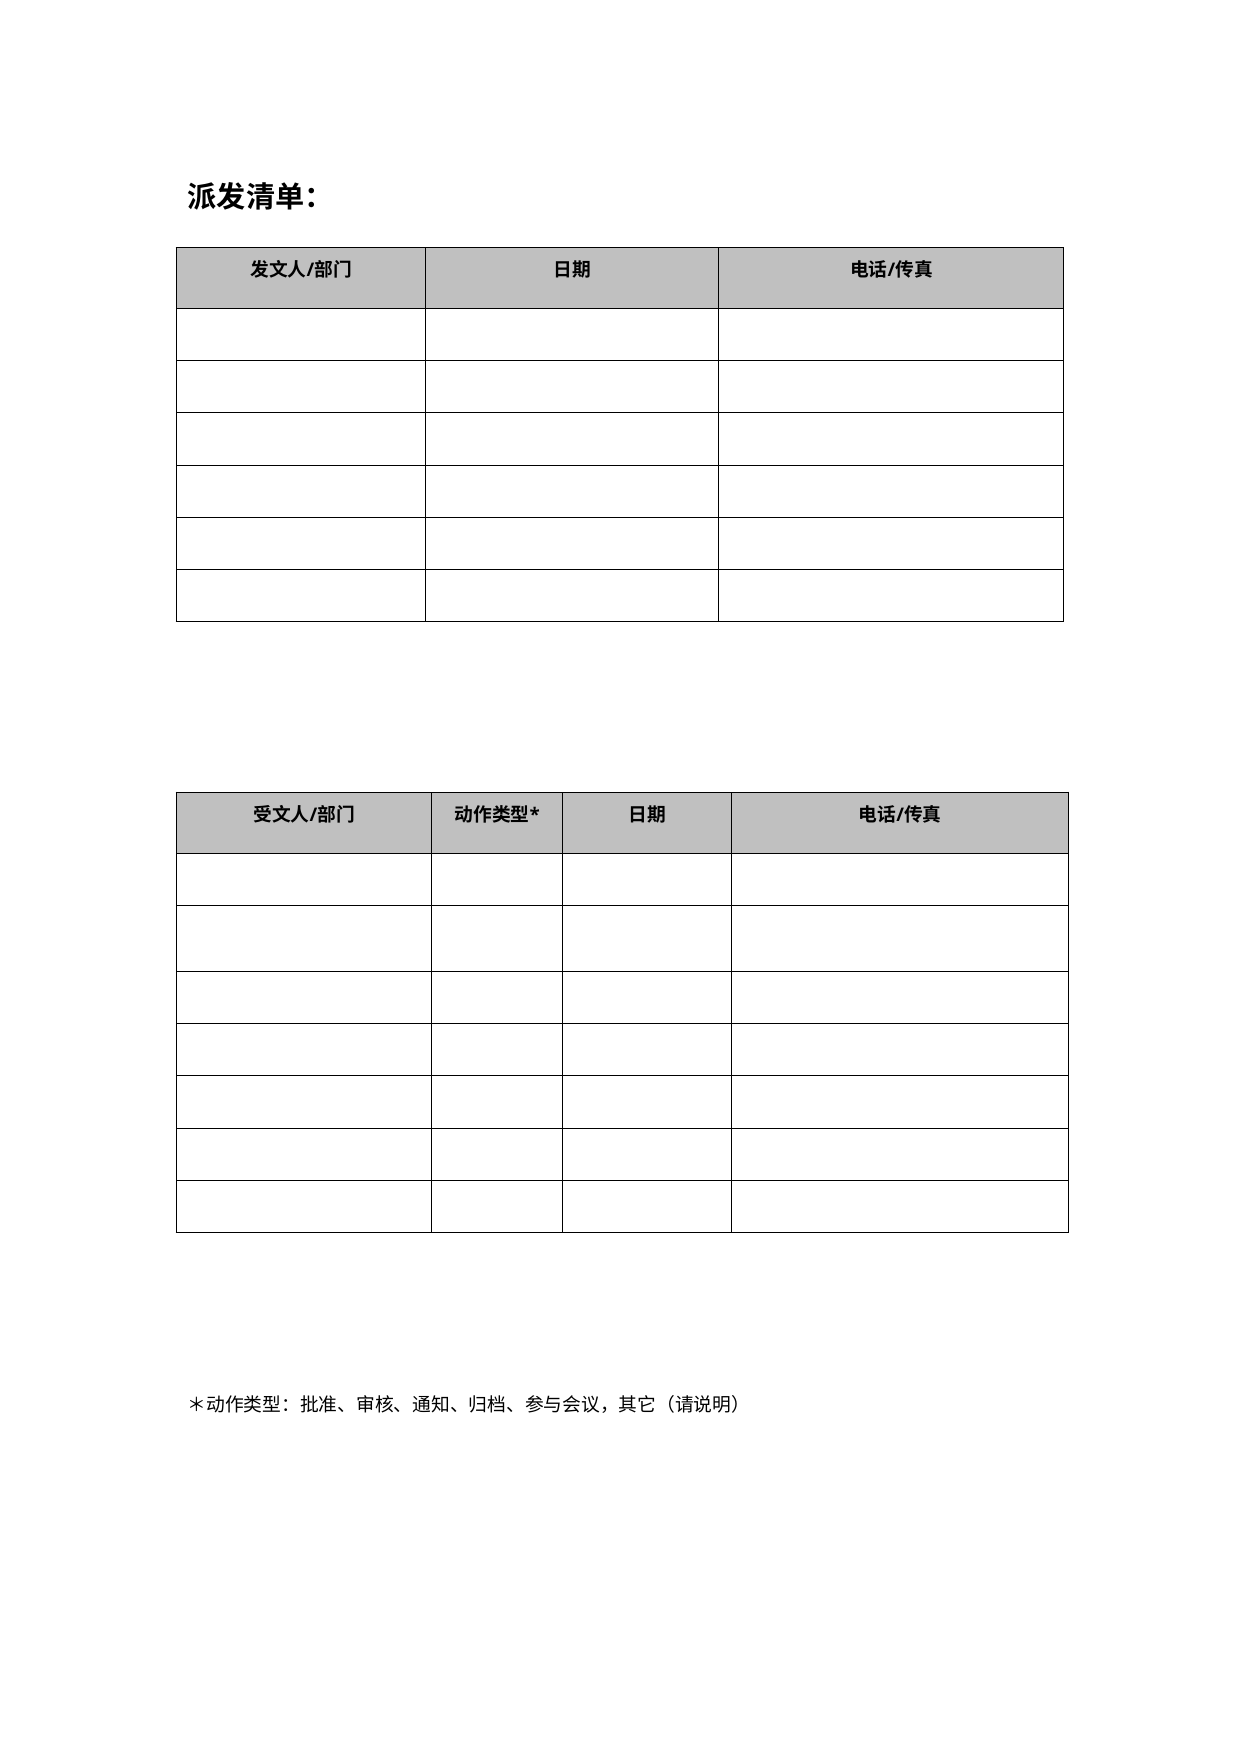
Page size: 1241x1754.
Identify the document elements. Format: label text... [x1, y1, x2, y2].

table_cell [432, 1024, 562, 1075]
table_header 电话/传真 [719, 248, 1063, 308]
table_cell [719, 570, 1063, 621]
table_cell [432, 906, 562, 971]
table_cell [177, 854, 431, 905]
table_cell [732, 854, 1068, 905]
table_cell [177, 518, 425, 569]
table_cell [177, 1024, 431, 1075]
text 派发清单： [187, 162, 1053, 227]
table_cell [732, 1076, 1068, 1127]
table_cell [177, 972, 431, 1023]
table_cell [732, 906, 1068, 971]
table_cell [426, 413, 718, 464]
table_header 动作类型* [432, 793, 562, 853]
table_cell [177, 361, 425, 412]
table_cell [177, 1129, 431, 1179]
table_cell [719, 413, 1063, 464]
table_cell [177, 906, 431, 971]
table_cell [732, 1181, 1068, 1232]
table_cell [719, 466, 1063, 517]
table_header 发文人/部门 [177, 248, 425, 308]
table_cell [719, 309, 1063, 360]
table_cell [177, 570, 425, 621]
table_cell [177, 1181, 431, 1232]
table_header 电话/传真 [732, 793, 1068, 853]
table_cell [563, 1024, 731, 1075]
table_header 受文人/部门 [177, 793, 431, 853]
table_cell [432, 854, 562, 905]
table_header 日期 [563, 793, 731, 853]
table_cell [177, 1076, 431, 1127]
table_cell [426, 361, 718, 412]
table_cell [432, 1076, 562, 1127]
table_header 日期 [426, 248, 718, 308]
table_cell [719, 518, 1063, 569]
table_cell [719, 361, 1063, 412]
table_cell [563, 972, 731, 1023]
table_cell [732, 1024, 1068, 1075]
table_cell [426, 570, 718, 621]
table_cell [563, 854, 731, 905]
table_cell [432, 1129, 562, 1179]
table_cell [426, 466, 718, 517]
text ＊动作类型：批准、审核、通知、归档、参与会议，其它（请说明） [187, 1387, 1053, 1419]
table_cell [426, 309, 718, 360]
table_cell [732, 1129, 1068, 1179]
table_cell [563, 1129, 731, 1179]
table_cell [426, 518, 718, 569]
table_cell [177, 309, 425, 360]
table_cell [563, 1076, 731, 1127]
table_cell [563, 1181, 731, 1232]
table_cell [563, 906, 731, 971]
table_cell [432, 1181, 562, 1232]
table_cell [432, 972, 562, 1023]
table_cell [177, 466, 425, 517]
table_cell [732, 972, 1068, 1023]
table_cell [177, 413, 425, 464]
